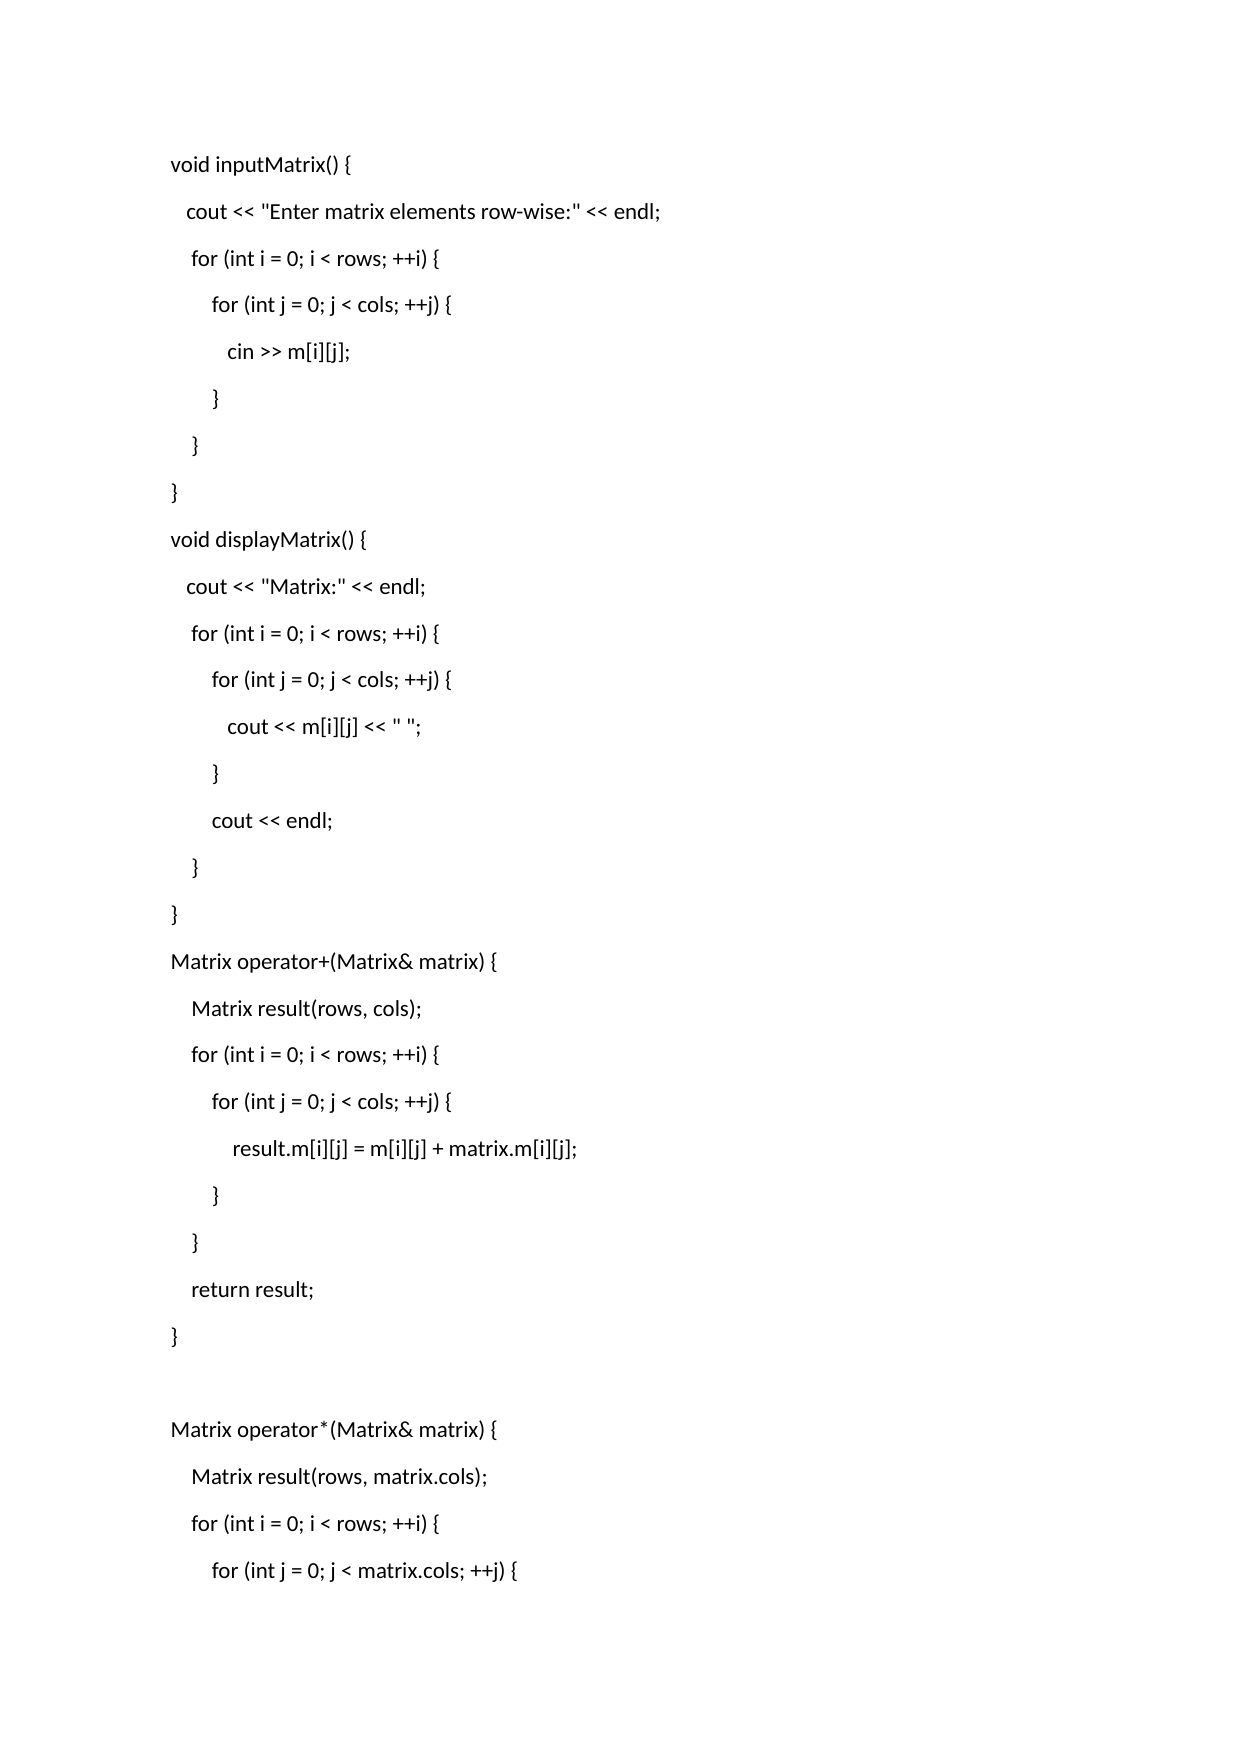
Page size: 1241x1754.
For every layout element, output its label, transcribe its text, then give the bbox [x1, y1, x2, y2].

text Matrix result(rows, matrix.cols); [150, 1462, 1090, 1491]
text for (int i = 0; i < rows; ++i) { [150, 244, 1090, 272]
text cin >> m[i][j]; [150, 337, 1090, 366]
text } [150, 759, 1090, 787]
text cout << "Enter matrix elements row-wise:" << endl; [150, 197, 1090, 225]
text for (int j = 0; j < cols; ++j) { [150, 1087, 1090, 1116]
text Matrix operator+(Matrix& matrix) { [150, 947, 1090, 975]
text } [150, 1322, 1090, 1350]
text cout << m[i][j] << " "; [150, 712, 1090, 741]
text } [150, 1181, 1090, 1209]
text } [150, 478, 1090, 506]
text for (int i = 0; i < rows; ++i) { [150, 1509, 1090, 1537]
text for (int j = 0; j < cols; ++j) { [150, 291, 1090, 319]
text for (int j = 0; j < cols; ++j) { [150, 666, 1090, 694]
text result.m[i][j] = m[i][j] + matrix.m[i][j]; [150, 1134, 1090, 1162]
text } [150, 431, 1090, 459]
text } [150, 384, 1090, 412]
text for (int j = 0; j < matrix.cols; ++j) { [150, 1556, 1090, 1584]
text Matrix result(rows, cols); [150, 994, 1090, 1022]
text } [150, 853, 1090, 881]
text Matrix operator*(Matrix& matrix) { [150, 1416, 1090, 1444]
text } [150, 900, 1090, 928]
text return result; [150, 1275, 1090, 1303]
text cout << endl; [150, 806, 1090, 834]
text for (int i = 0; i < rows; ++i) { [150, 619, 1090, 647]
text void inputMatrix() { [150, 150, 1090, 178]
text for (int i = 0; i < rows; ++i) { [150, 1041, 1090, 1069]
text cout << "Matrix:" << endl; [150, 572, 1090, 600]
text void displayMatrix() { [150, 525, 1090, 553]
text } [150, 1228, 1090, 1256]
